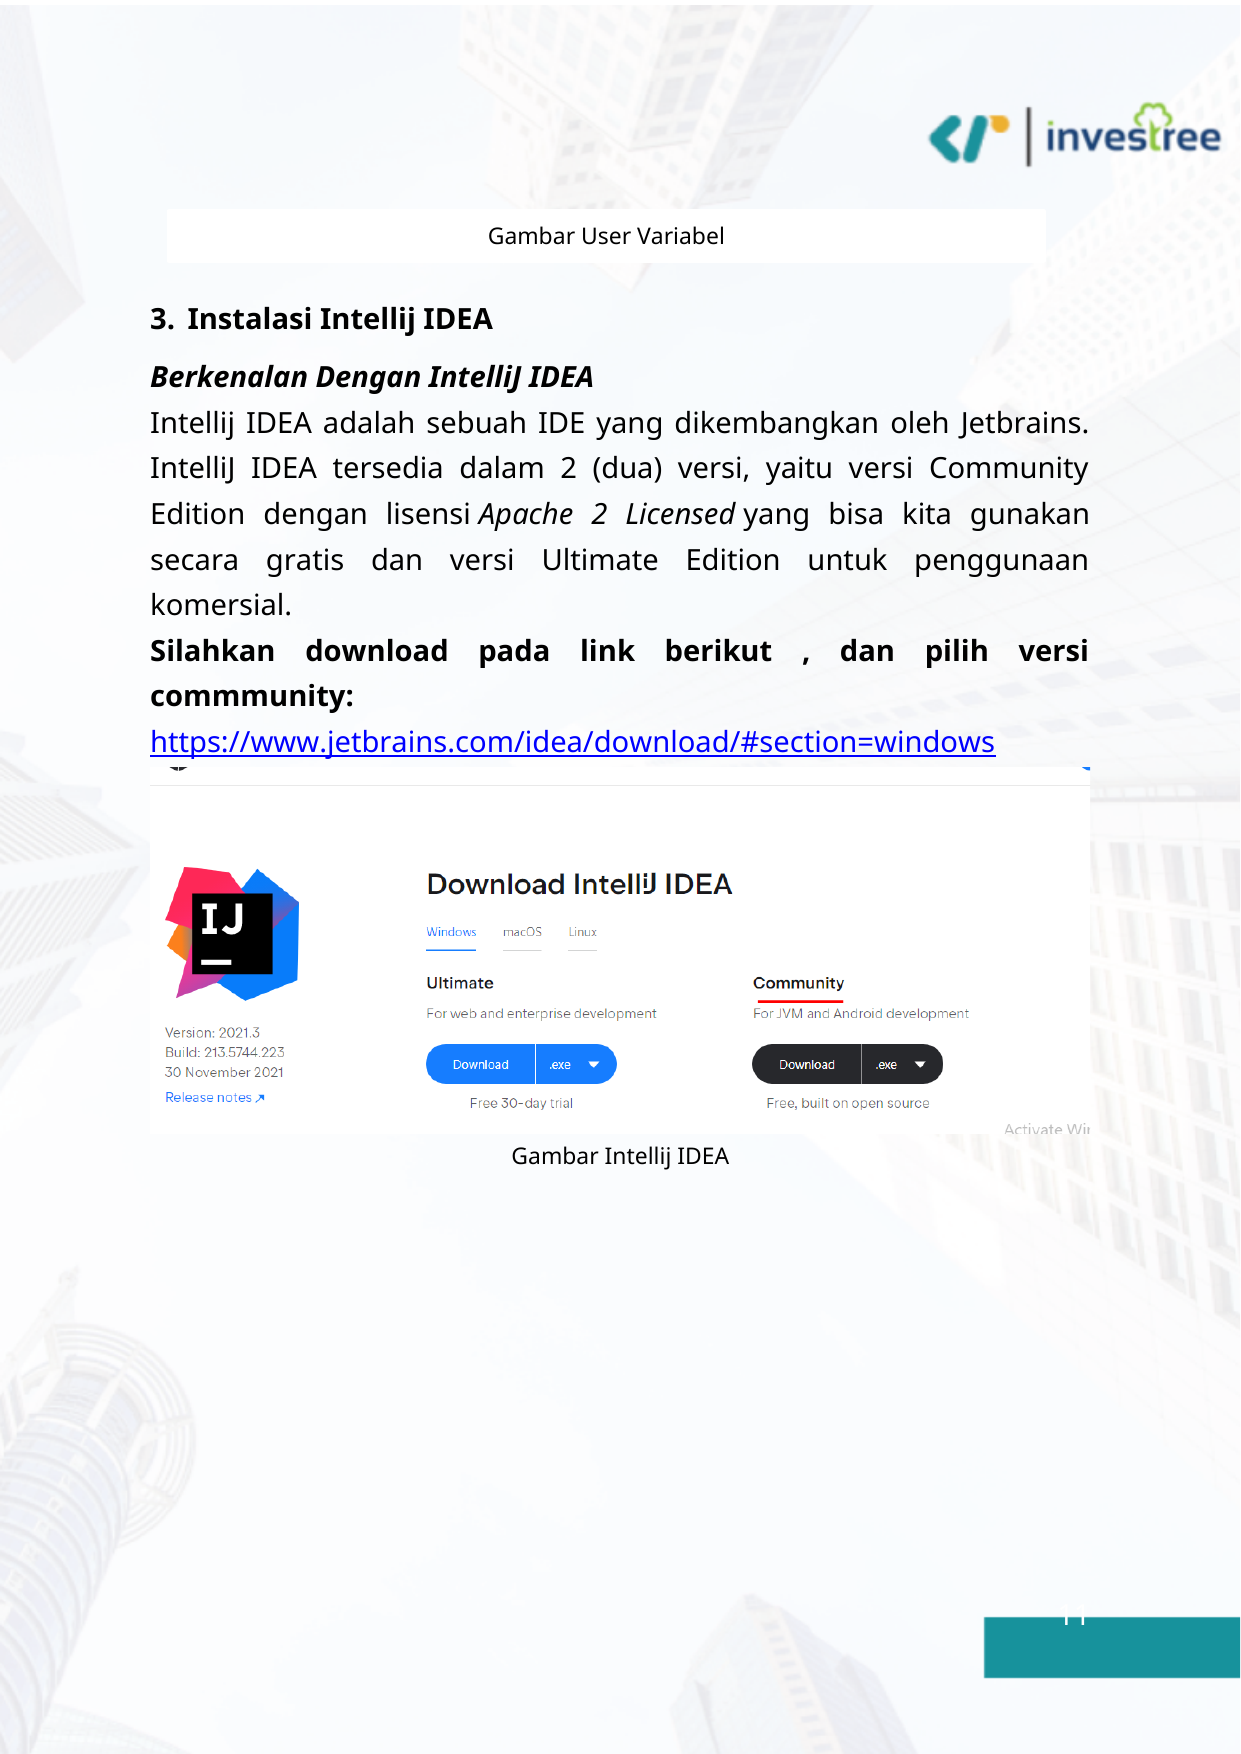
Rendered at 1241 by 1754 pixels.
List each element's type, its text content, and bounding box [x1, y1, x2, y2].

subtitle Instalasi Intellij IDEA [150, 298, 1090, 338]
text Silahkan download pada link berikut , dan pilih versi commmunity: [150, 630, 1090, 715]
text Berkenalan Dengan IntelliJ IDEA [150, 356, 1090, 396]
text Intellij IDEA adalah sebuah IDE yang dikembangkan oleh Jetbrains. IntelliJ IDEA tersedia dalam 2 (dua) versi, yaitu versi Community Edition dengan lisensi Apache 2 Licensed yang bisa kita gunakan secara gratis dan versi Ultimate Edition untuk penggunaan komersial. [150, 402, 1090, 624]
text Gambar Intellij IDEA [150, 1140, 1090, 1171]
picture [0, 5, 1241, 1754]
text https://www.jetbrains.com/idea/download/#section=windows [150, 721, 1090, 761]
